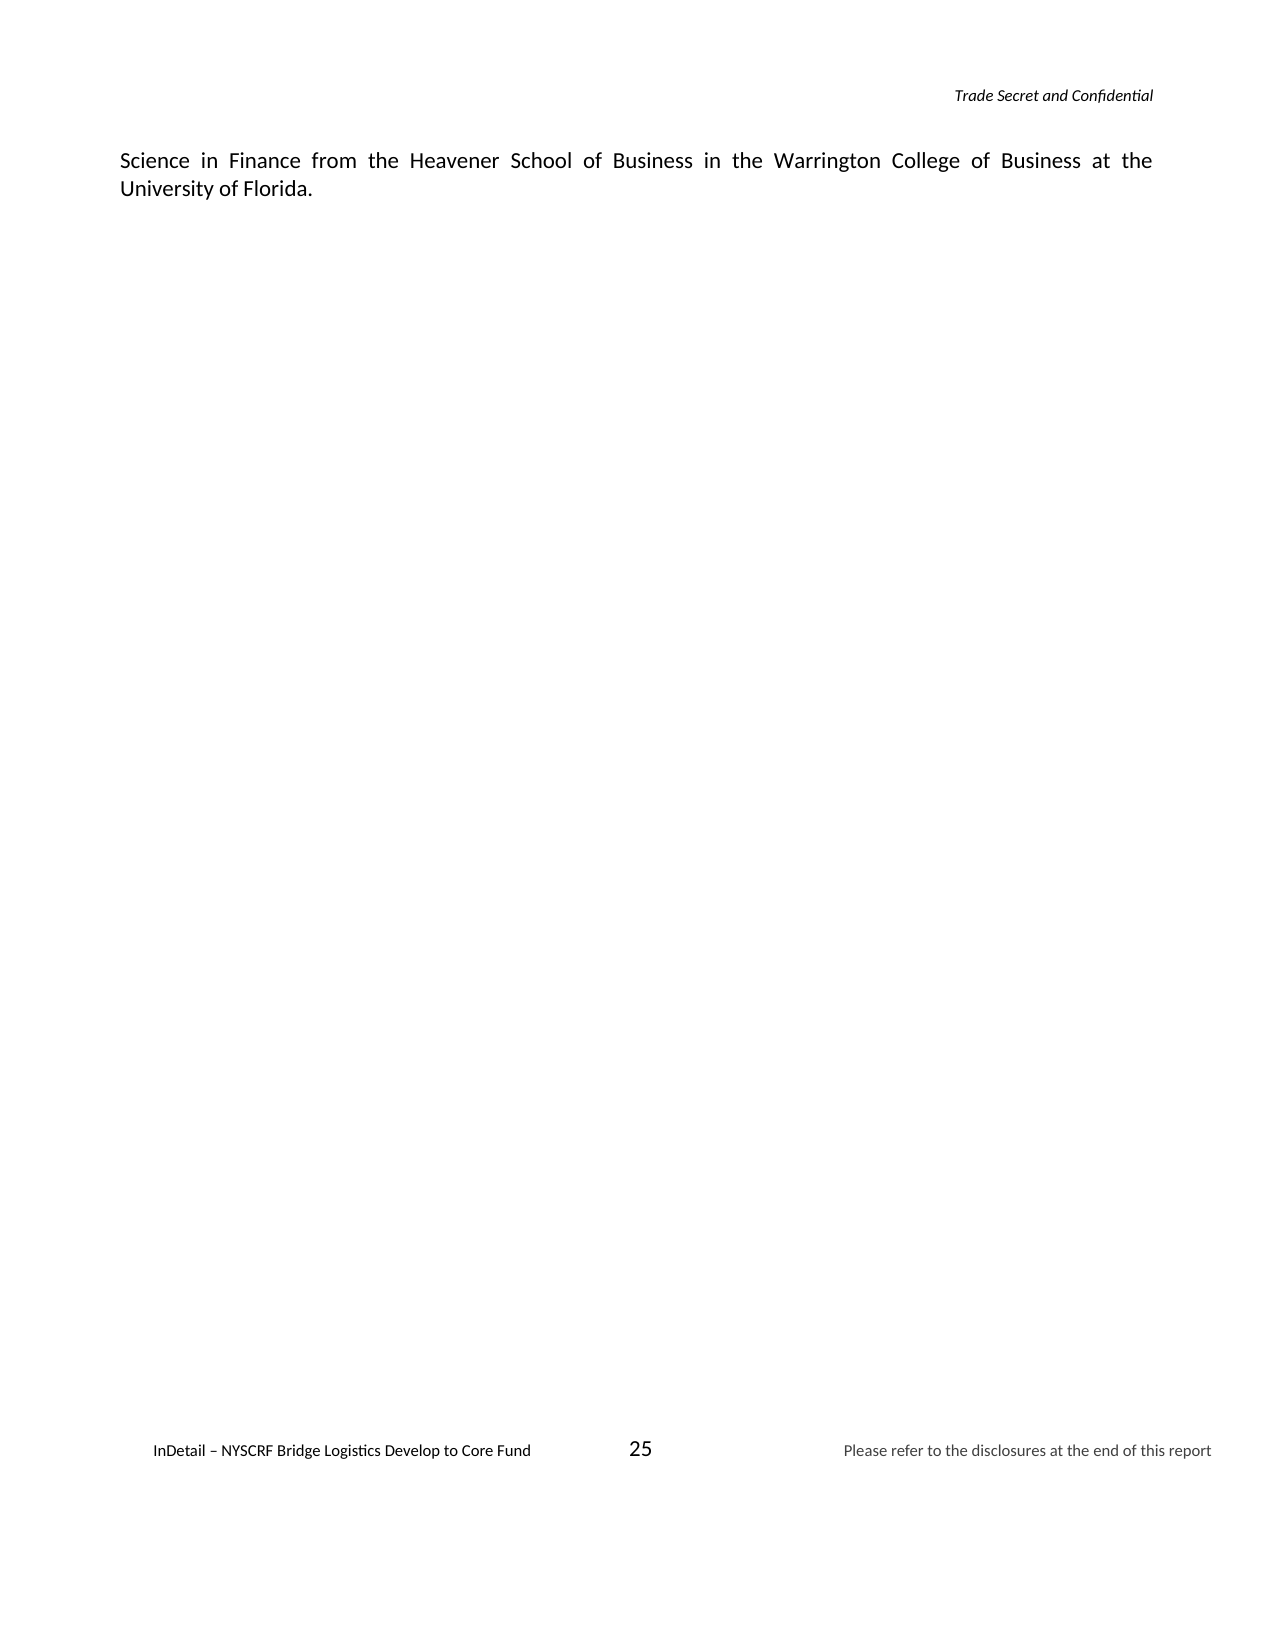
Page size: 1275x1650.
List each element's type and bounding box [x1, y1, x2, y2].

text [120, 146, 1155, 202]
